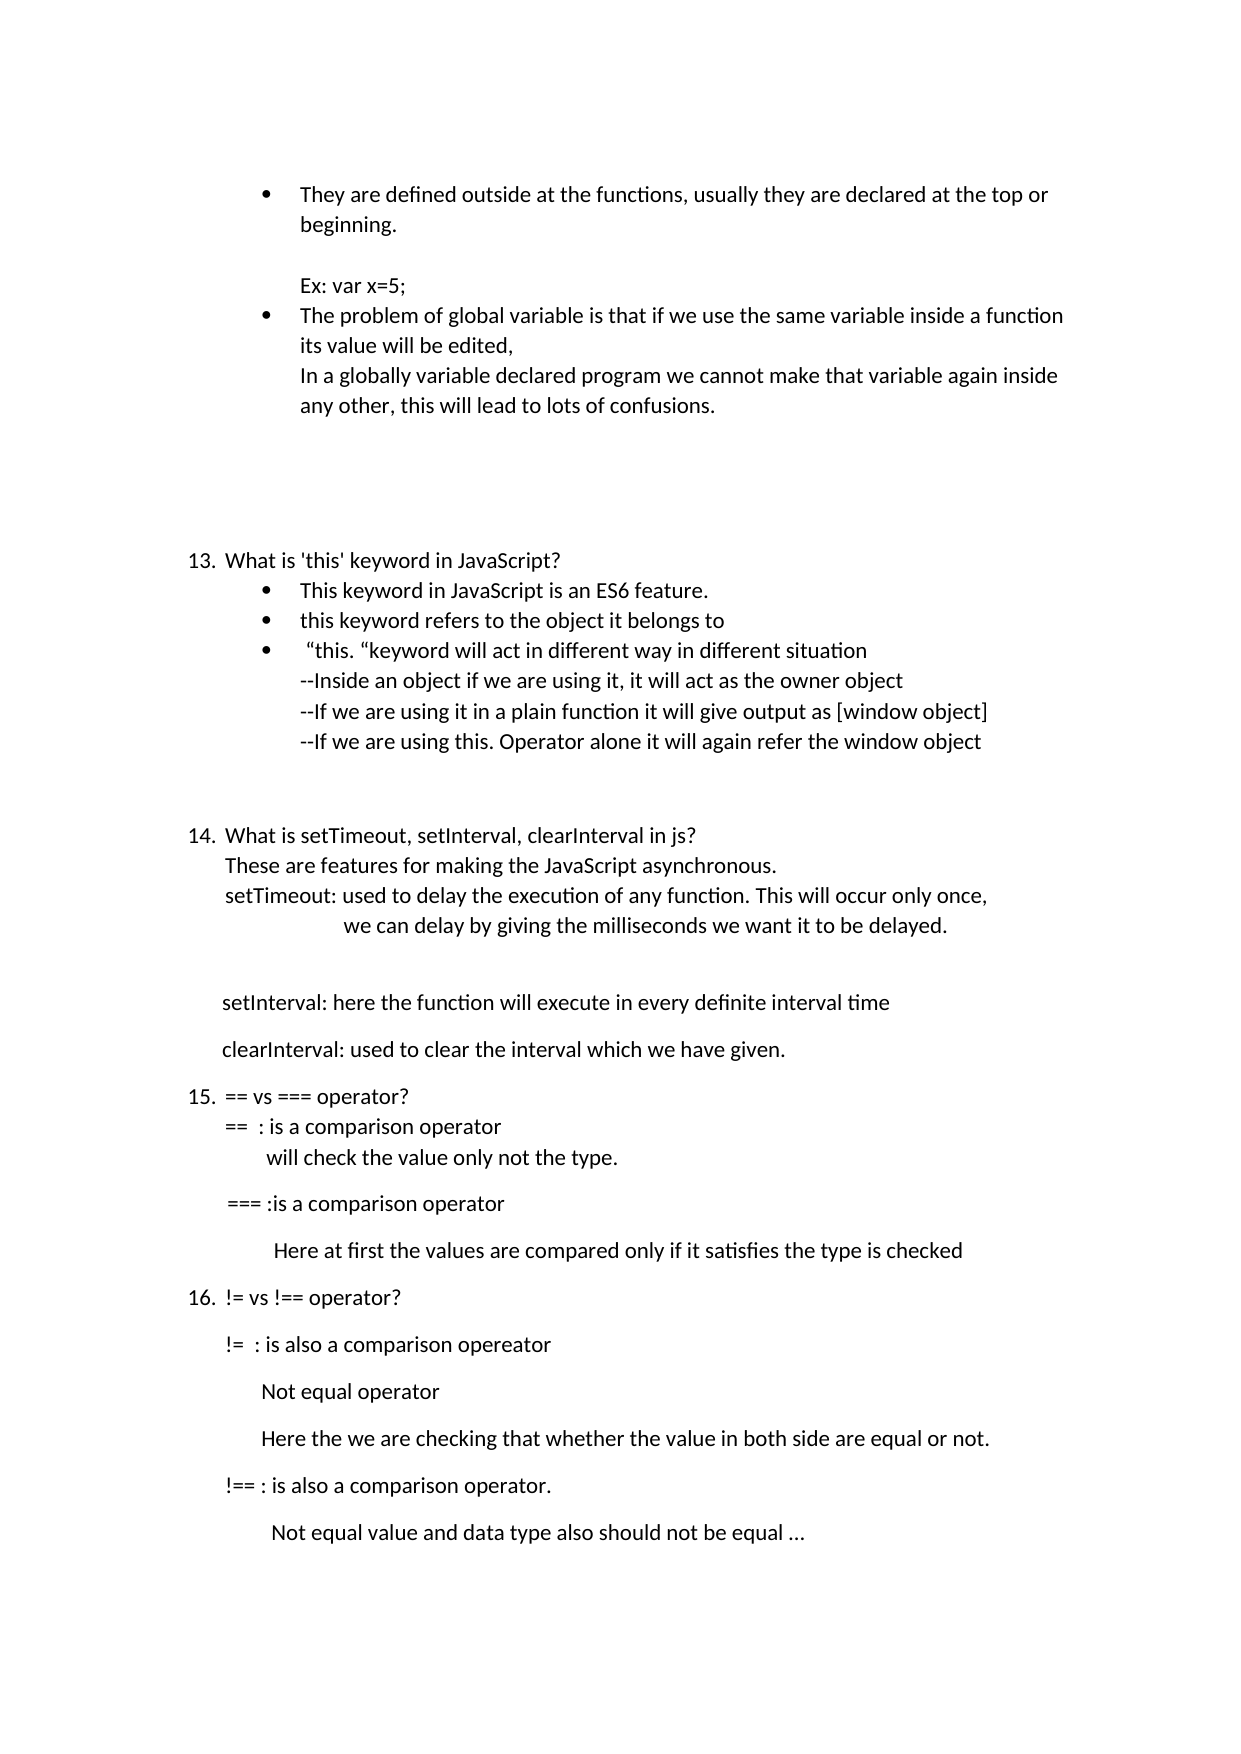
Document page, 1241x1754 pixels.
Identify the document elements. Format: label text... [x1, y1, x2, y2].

list What is 'this' keyword in JavaScript? [187, 546, 1090, 574]
text != : is also a comparison opereator [225, 1330, 1090, 1358]
list this keyword refers to the object it belongs to [262, 606, 1090, 634]
list != vs !== operator? [187, 1283, 1090, 1311]
list --If we are using this. Operator alone it will again refer the window object [300, 727, 1090, 755]
list setTimeout: used to delay the execution of any function. This will occur only once, [225, 881, 1090, 909]
text setInterval: here the function will execute in every definite interval time [150, 988, 1090, 1017]
list They are defined outside at the functions, usually they are declared at the top or beginning. [262, 180, 1090, 238]
text === :is a comparison operator [150, 1189, 1090, 1218]
text Not equal operator [225, 1377, 1090, 1405]
text Here at first the values are compared only if it satisfies the type is checked [150, 1236, 1090, 1264]
list “this. “keyword will act in different way in different situation [262, 636, 1090, 664]
text !== : is also a comparison operator. [225, 1471, 1090, 1499]
text Here the we are checking that whether the value in both side are equal or not. [225, 1424, 1090, 1452]
list What is setTimeout, setInterval, clearInterval in js? [187, 821, 1090, 849]
text clearInterval: used to clear the interval which we have given. [150, 1035, 1090, 1063]
list These are features for making the JavaScript asynchronous. [225, 851, 1090, 879]
list The problem of global variable is that if we use the same variable inside a function its value will be edited, [262, 301, 1090, 359]
list we can delay by giving the milliseconds we want it to be delayed. [225, 911, 1090, 939]
list == : is a comparison operator [225, 1112, 1090, 1141]
list In a globally variable declared program we cannot make that variable again inside any other, this will lead to lots of confusions. [300, 361, 1090, 420]
list Ex: var x=5; [300, 271, 1090, 299]
list --If we are using it in a plain function it will give output as [window object] [300, 697, 1090, 725]
list --Inside an object if we are using it, it will act as the owner object [300, 667, 1090, 695]
text Not equal value and data type also should not be equal … [225, 1518, 1090, 1546]
list == vs === operator? [187, 1082, 1090, 1110]
list will check the value only not the type. [225, 1143, 1090, 1171]
list This keyword in JavaScript is an ES6 feature. [262, 576, 1090, 604]
